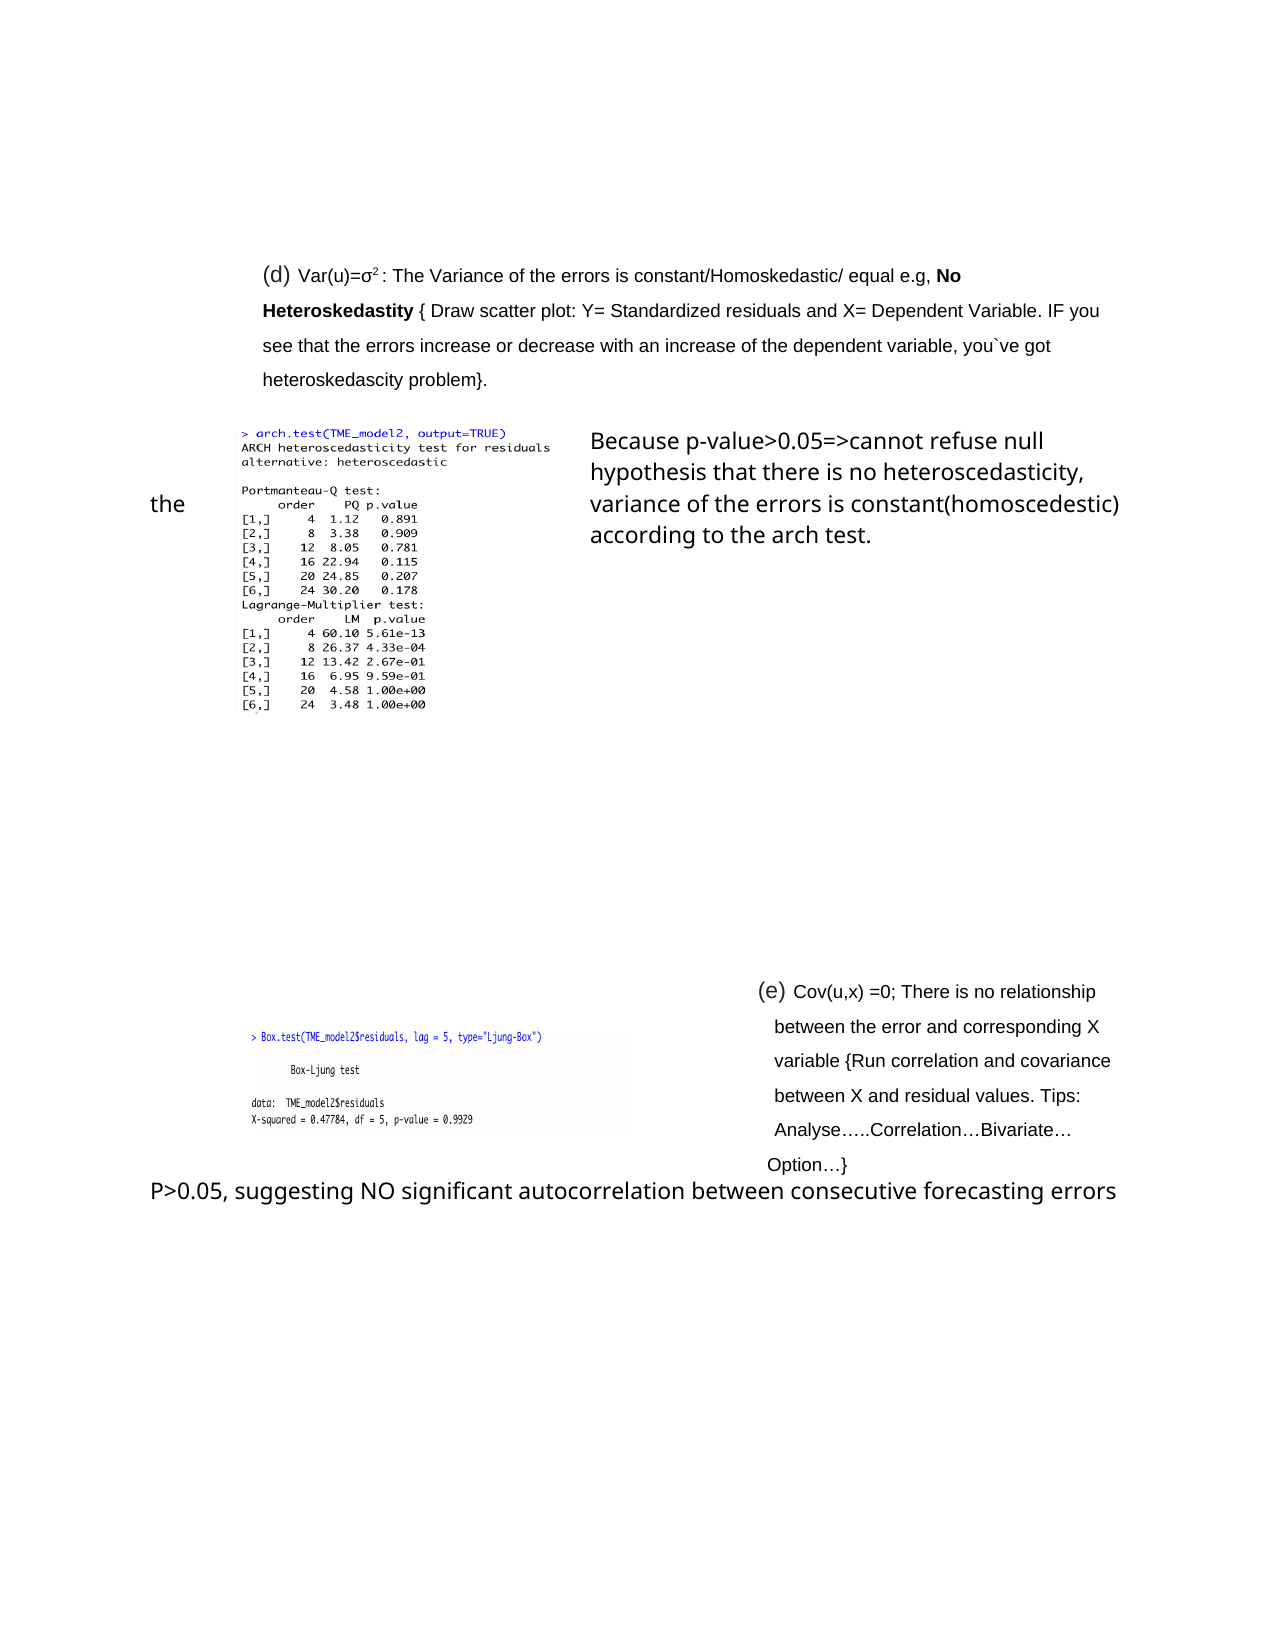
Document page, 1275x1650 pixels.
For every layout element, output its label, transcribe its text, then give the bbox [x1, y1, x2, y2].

text (e) Cov(u,x) =0; There is no relationship between the error and corresponding X variable {Run correlation and covariance between X and residual values. Tips: Analyse…..Correlation…Bivariate…Option…} [262, 969, 1125, 1175]
text Because p-value>0.05=>cannot refuse null hypothesis that there is no heteroscedasticity, the variance of the errors is constant(homoscedestic) according to the arch test. [150, 425, 1125, 550]
picture [234, 426, 565, 714]
text P>0.05, suggesting NO significant autocorrelation between consecutive forecasting errors [150, 1175, 1125, 1206]
picture [250, 1026, 636, 1136]
text (d) Var(u)=σ2 : The Variance of the errors is constant/Homoskedastic/ equal e.g, No Heteroskedastity { Draw scatter plot: Y= Standardized residuals and X= Dependent Variable. IF you see that the errors increase or decrease with an increase of the dependent variable, you`ve got heteroskedascity problem}. [262, 253, 1125, 391]
